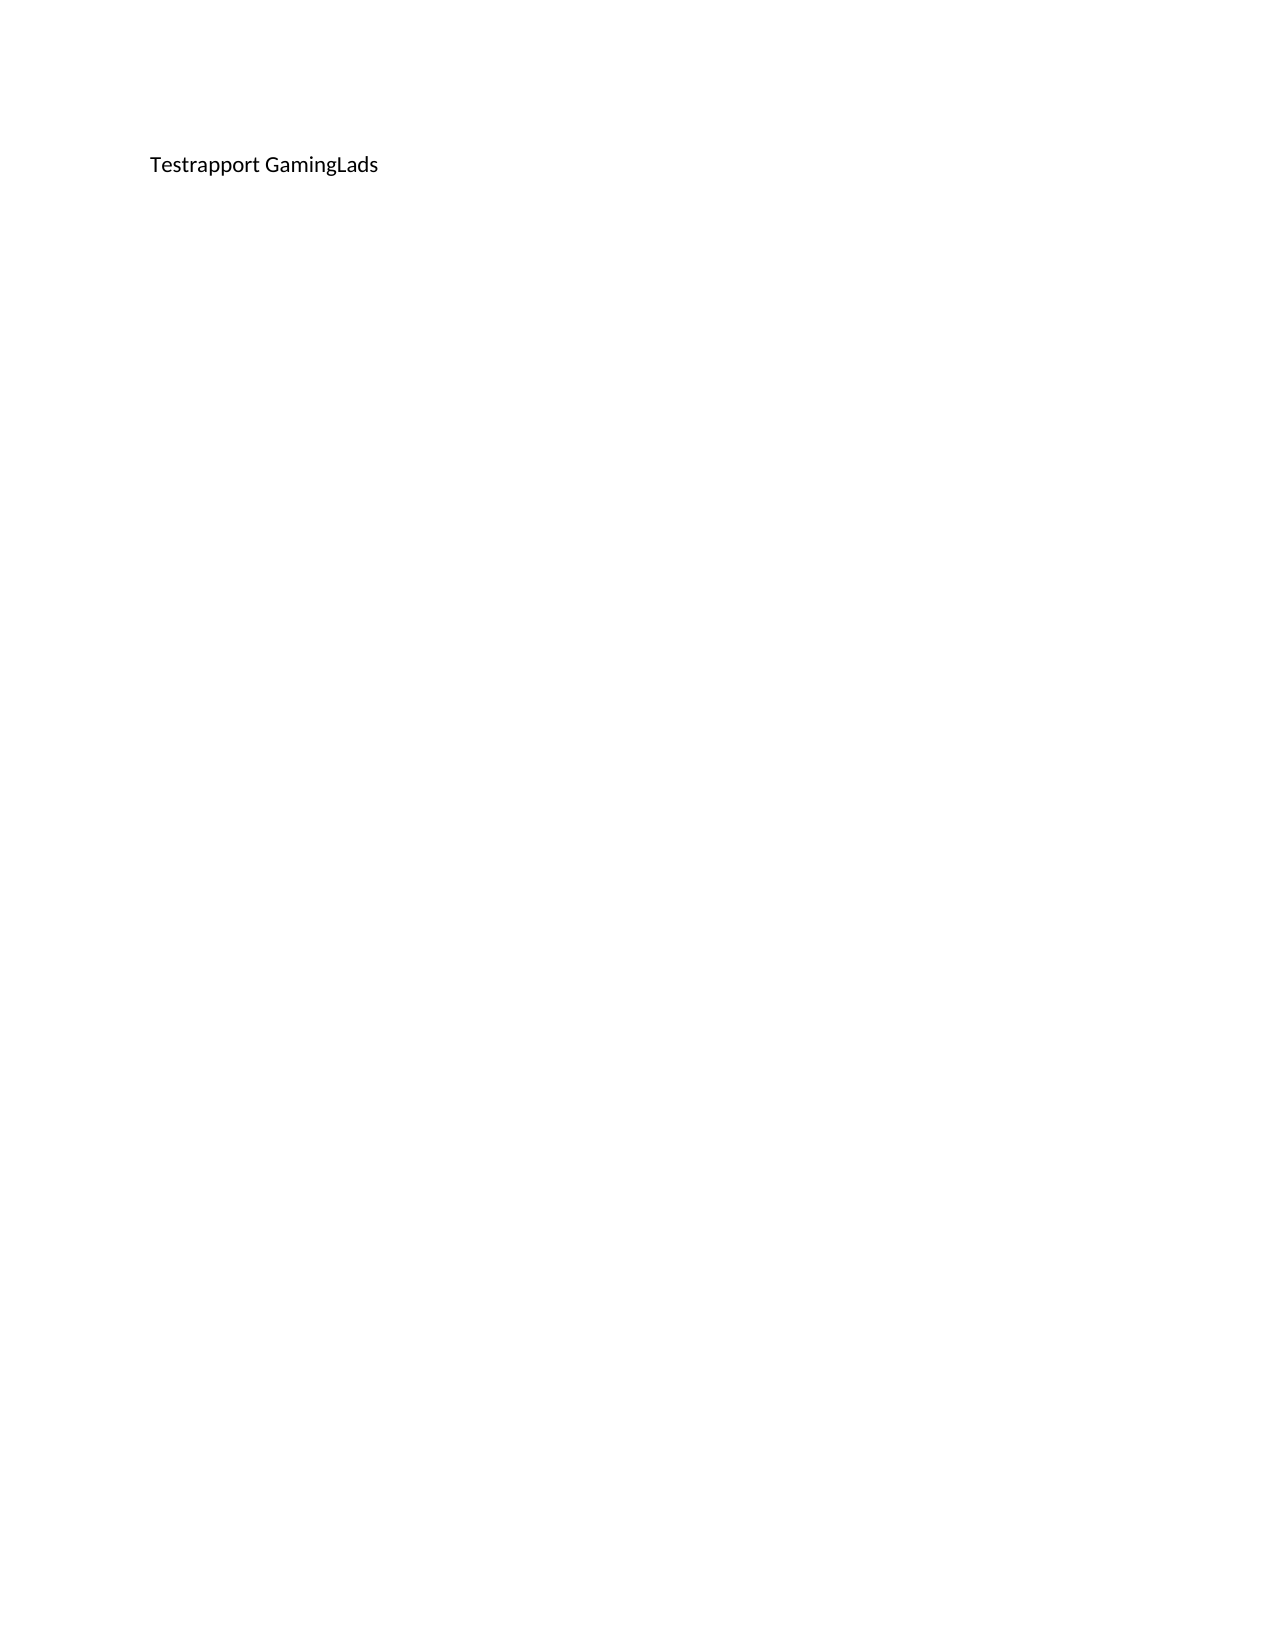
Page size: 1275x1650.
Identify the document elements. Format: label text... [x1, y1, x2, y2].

text Testrapport GamingLads [150, 150, 1125, 178]
